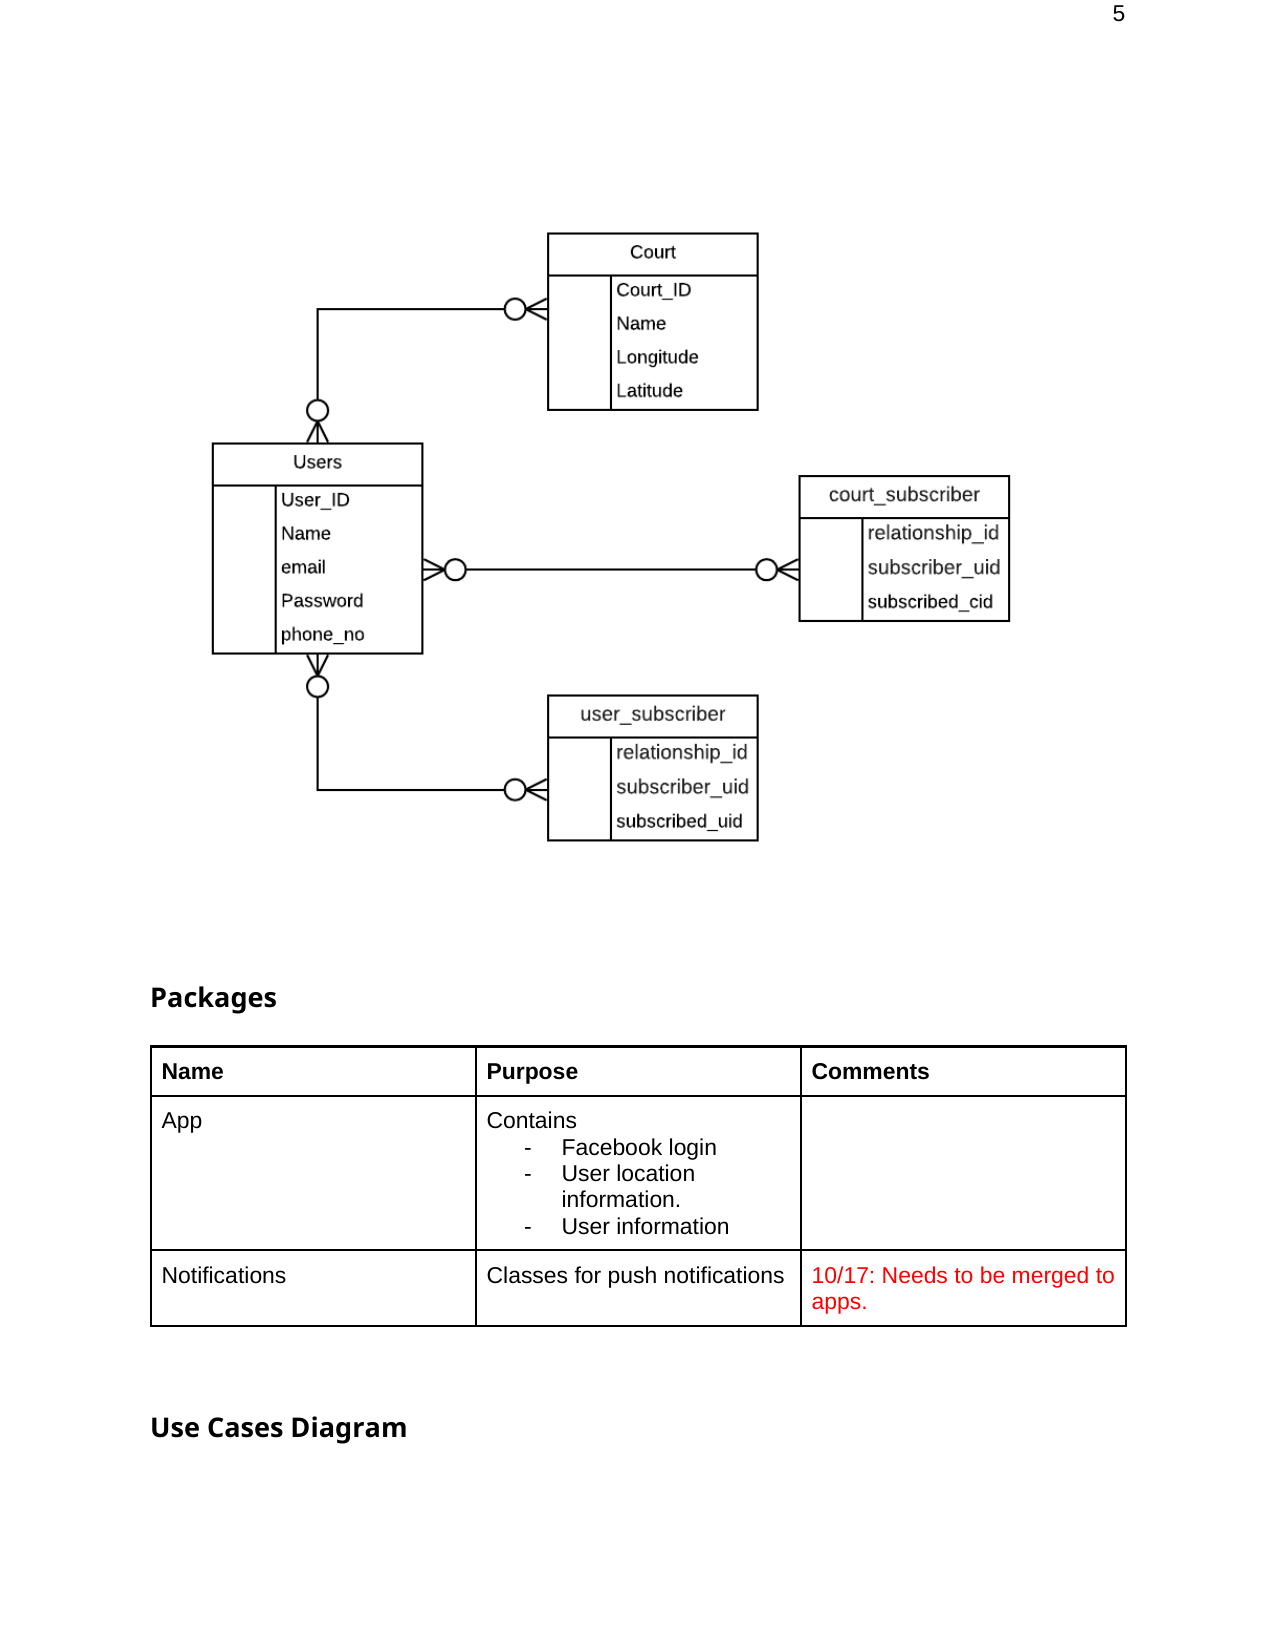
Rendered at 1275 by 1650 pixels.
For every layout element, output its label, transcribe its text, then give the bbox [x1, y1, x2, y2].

subtitle Packages [150, 978, 1125, 1015]
table_cell 10/17: Needs to be merged to apps. [802, 1251, 1125, 1325]
subtitle Use Cases Diagram [150, 1408, 1125, 1445]
table_header Purpose [477, 1048, 800, 1095]
table_cell Classes for push notifications [477, 1251, 800, 1325]
table_cell Contains Facebook login User location information. User information [477, 1097, 800, 1249]
table_header Name [152, 1048, 475, 1095]
table_header Comments [802, 1048, 1125, 1095]
table_cell App [152, 1097, 475, 1249]
picture [150, 180, 1072, 894]
table_cell [802, 1097, 1125, 1249]
table_cell Notifications [152, 1251, 475, 1325]
